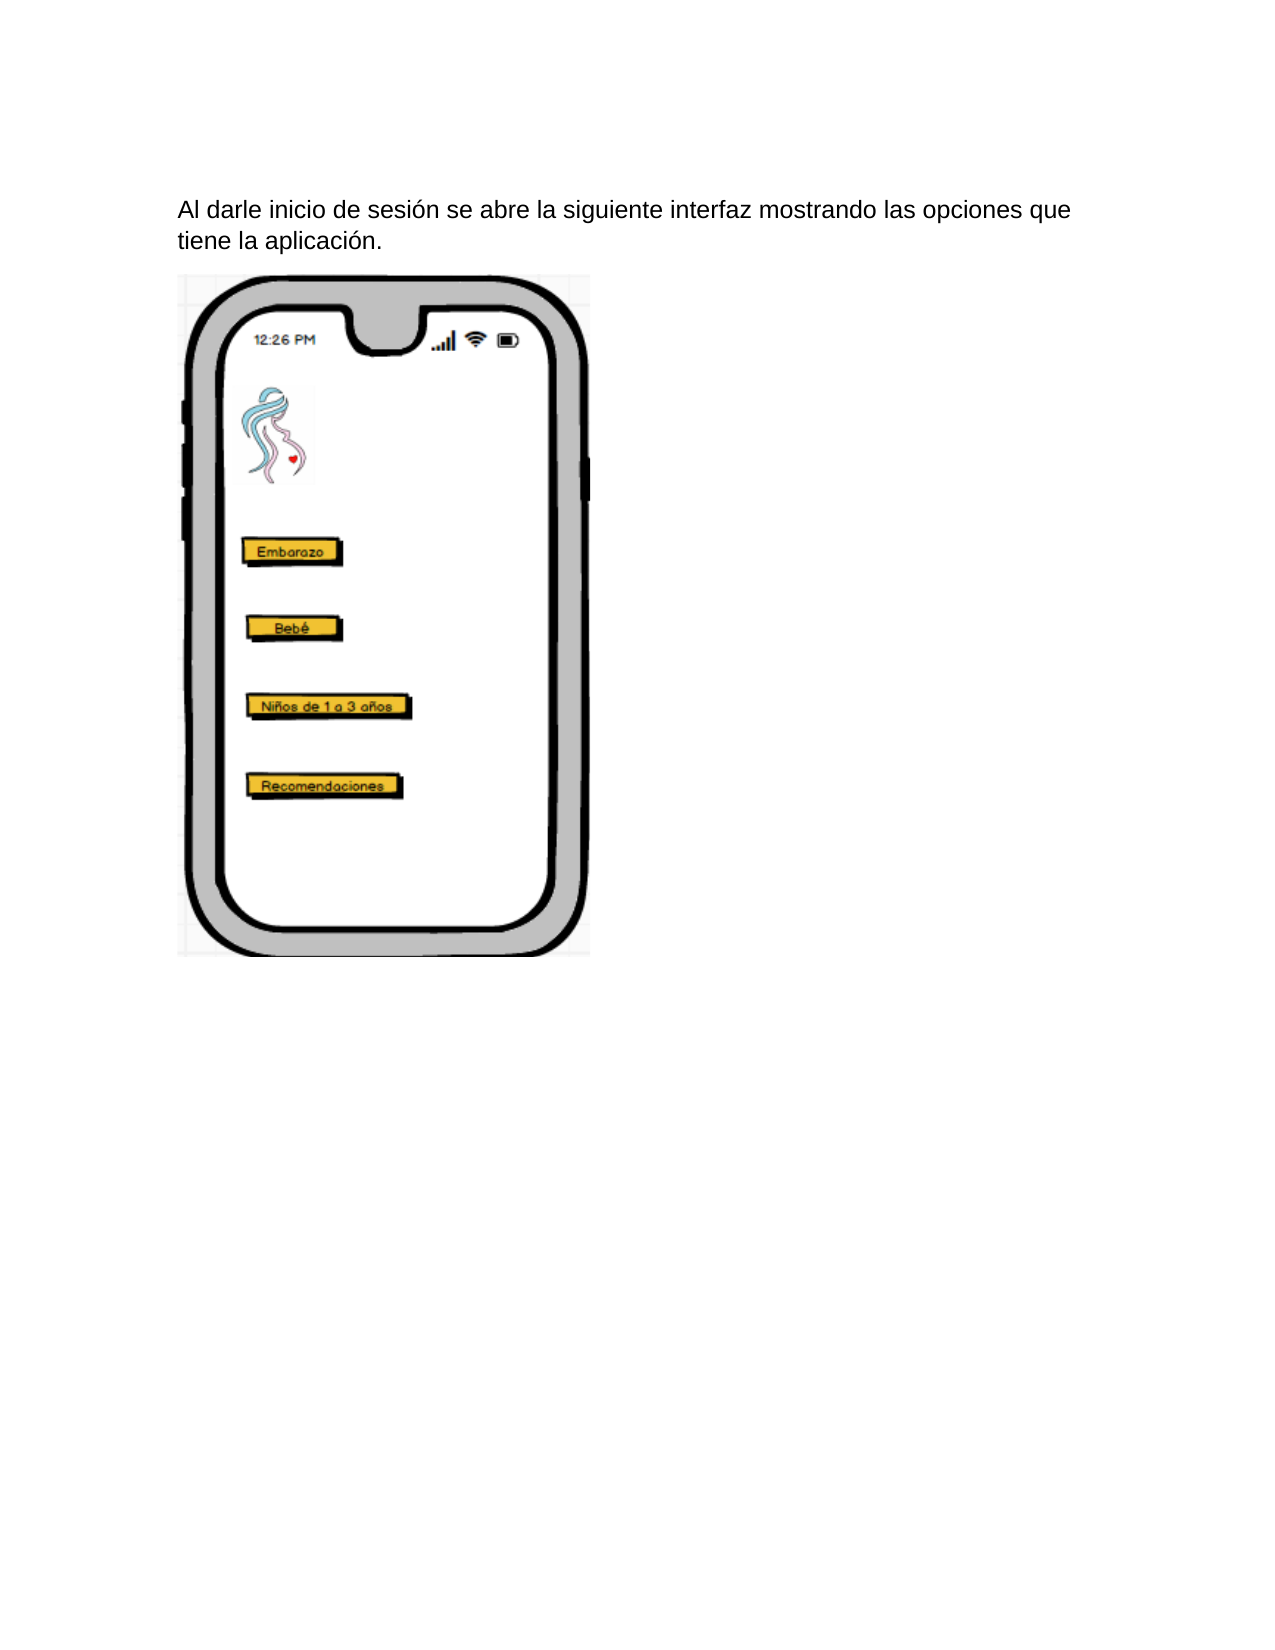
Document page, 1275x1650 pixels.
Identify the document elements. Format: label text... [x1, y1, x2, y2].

picture [177, 274, 591, 957]
text Al darle inicio de sesión se abre la siguiente interfaz mostrando las opciones que tiene la aplicación. [177, 195, 1098, 255]
